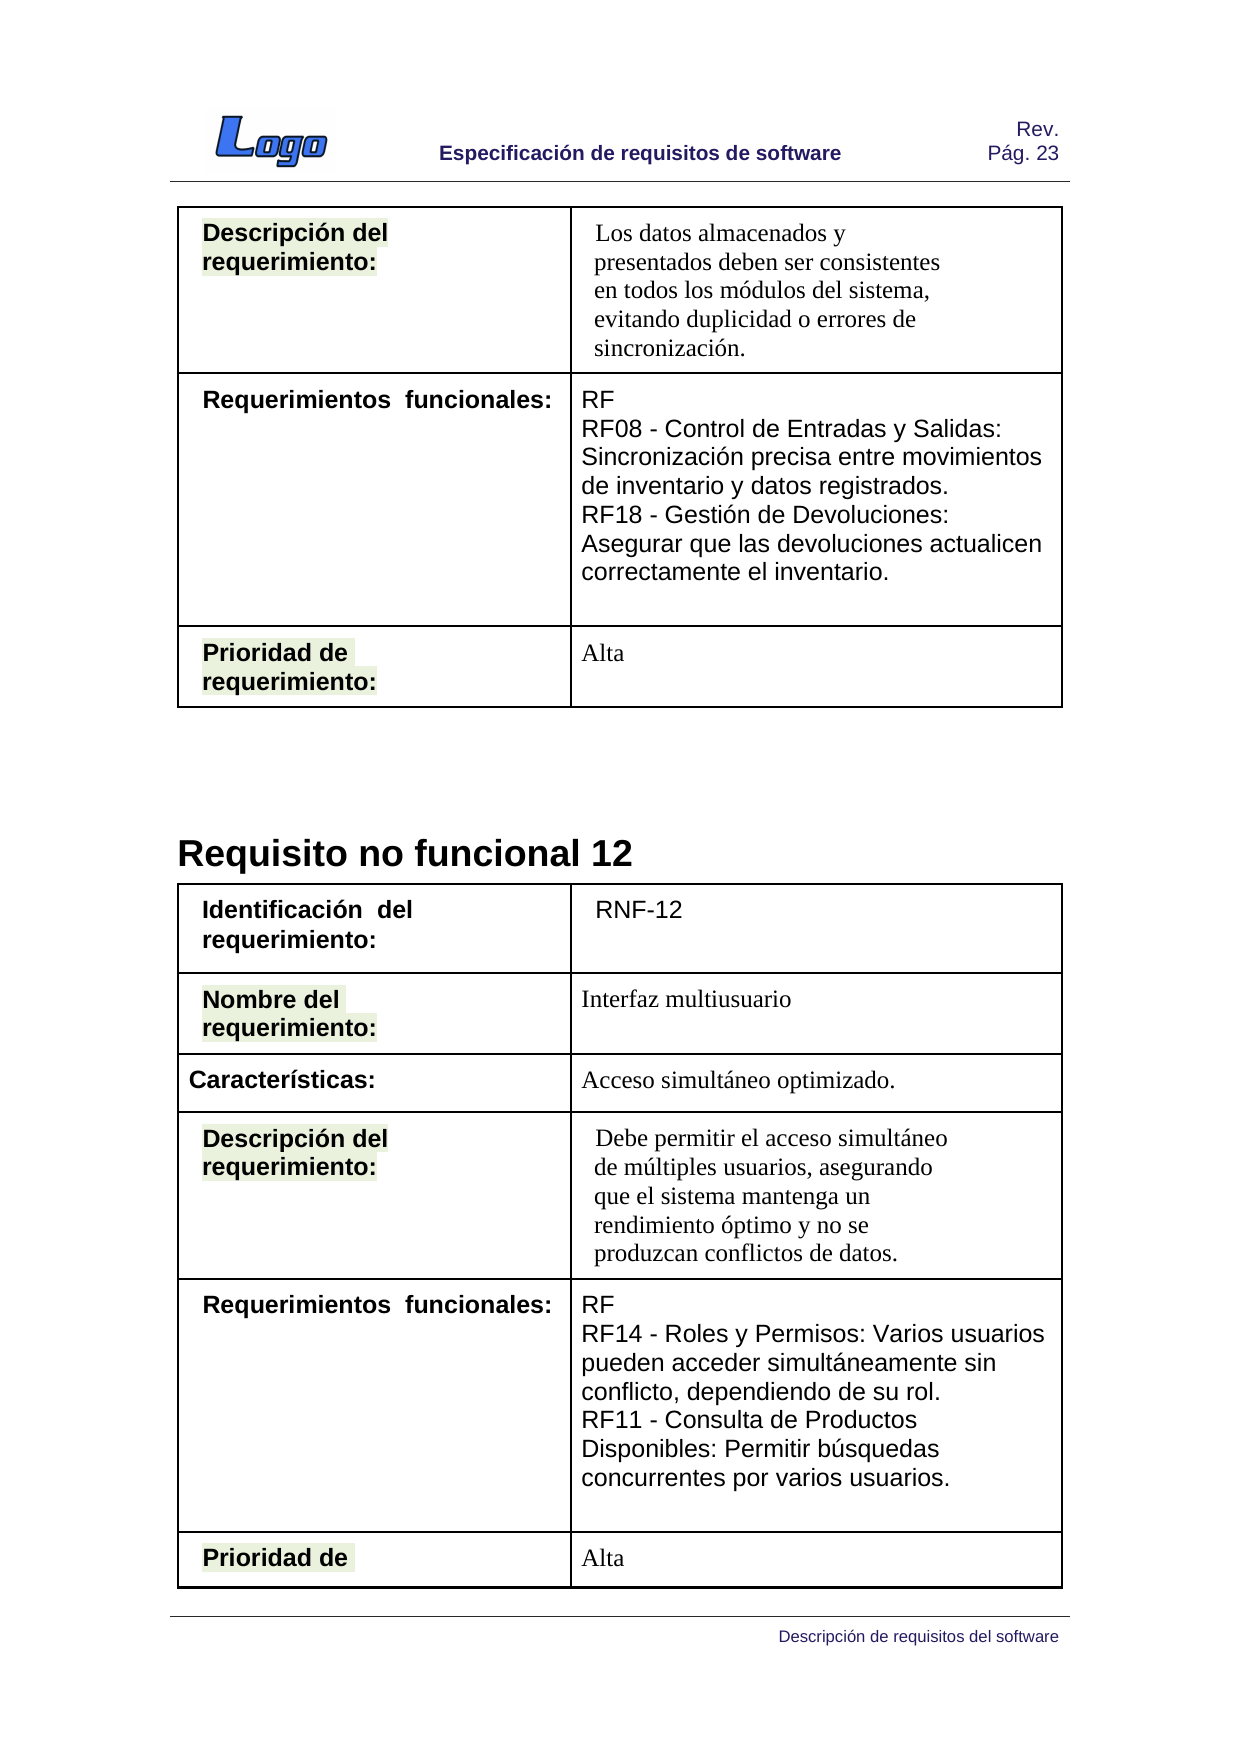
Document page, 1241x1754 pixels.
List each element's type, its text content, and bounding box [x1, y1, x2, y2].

table_cell Prioridad de requerimiento: [179, 627, 570, 706]
table_cell Requerimientos funcionales: [179, 1280, 570, 1531]
table_cell Nombre del requerimiento: [179, 974, 570, 1052]
subtitle Requisito no funcional 12 [177, 745, 1063, 874]
picture [205, 108, 337, 174]
table_cell Características: [179, 1055, 570, 1111]
table_cell Requerimientos funcionales: [179, 374, 570, 625]
table_cell Alta [572, 1533, 1061, 1586]
table_cell Descripción del requerimiento: [179, 1113, 570, 1278]
table_cell Alta [572, 627, 1061, 706]
table_cell Debe permitir el acceso simultáneo de múltiples usuarios, asegurando que el sistema mantenga un rendimiento óptimo y no se produzcan conflictos de datos. [572, 1113, 1061, 1278]
table_cell RF RF14 - Roles y Permisos: Varios usuarios pueden acceder simultáneamente sin conflicto, dependiendo de su rol. RF11 - Consulta de Productos Disponibles: Permitir búsquedas concurrentes por varios usuarios. [572, 1280, 1061, 1531]
table_header RNF-12 [572, 885, 1061, 972]
table_cell Interfaz multiusuario [572, 974, 1061, 1052]
table_cell Prioridad de requerimiento: [179, 1533, 570, 1586]
table_cell RF RF08 - Control de Entradas y Salidas: Sincronización precisa entre movimientos de inventario y datos registrados. RF18 - Gestión de Devoluciones: Asegurar que las devoluciones actualicen correctamente el inventario. [572, 374, 1061, 625]
table_header Identificación del requerimiento: [179, 885, 570, 972]
table_cell Acceso simultáneo optimizado. [572, 1055, 1061, 1111]
table_cell Los datos almacenados y presentados deben ser consistentes en todos los módulos del sistema, evitando duplicidad o errores de sincronización. [572, 208, 1061, 372]
table_cell Descripción del requerimiento: [179, 208, 570, 372]
